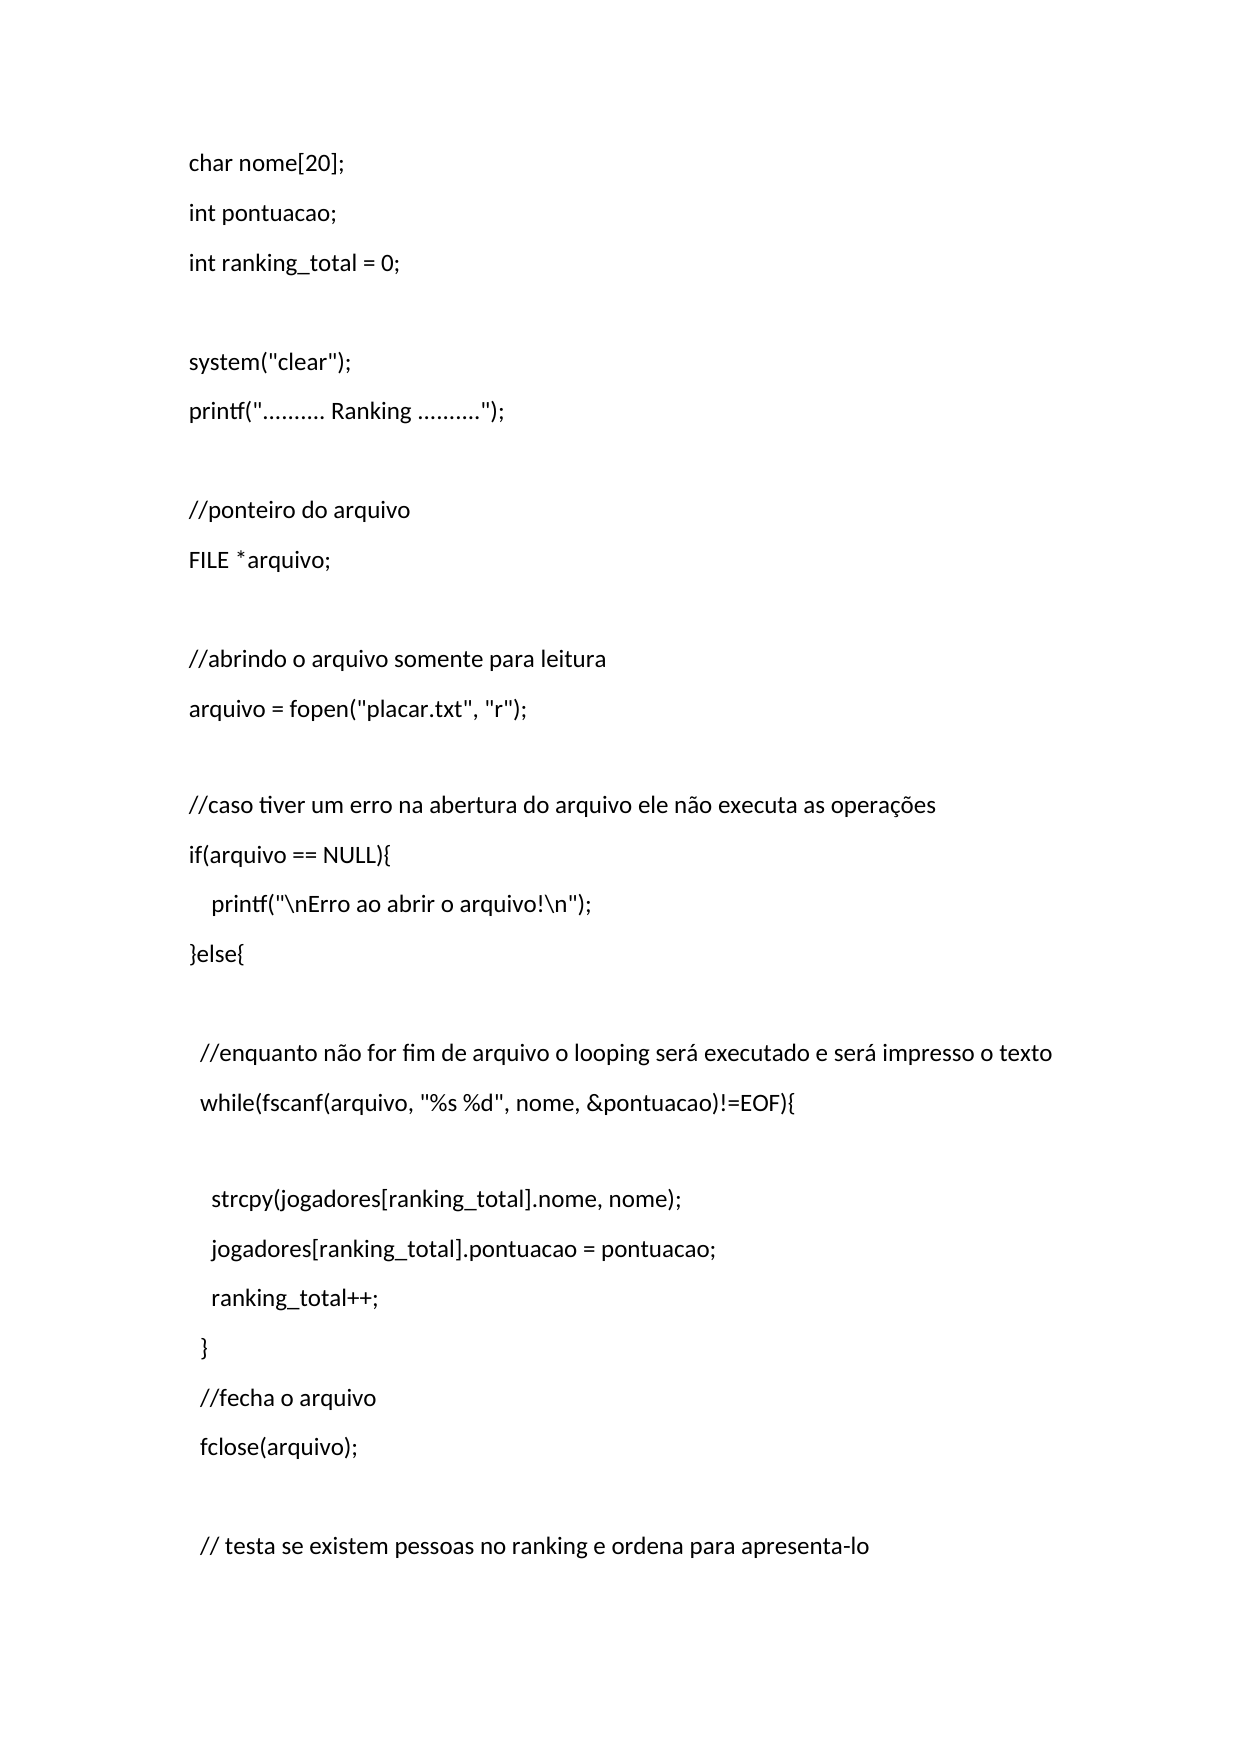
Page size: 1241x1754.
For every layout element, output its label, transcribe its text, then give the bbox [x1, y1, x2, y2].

text ranking_total++; [177, 1283, 1063, 1313]
text fclose(arquivo); [177, 1431, 1063, 1462]
text jogadores[ranking_total].pontuacao = pontuacao; [177, 1233, 1063, 1263]
text //fecha o arquivo [177, 1382, 1063, 1412]
text printf("\nErro ao abrir o arquivo!\n"); [177, 889, 1063, 919]
text if(arquivo == NULL){ [177, 839, 1063, 869]
text //ponteiro do arquivo [177, 495, 1063, 525]
text while(fscanf(arquivo, "%s %d", nome, &pontuacao)!=EOF){ [177, 1087, 1063, 1117]
text printf(".......... Ranking .........."); [177, 396, 1063, 426]
text // testa se existem pessoas no ranking e ordena para apresenta-lo [177, 1531, 1063, 1561]
text system("clear"); [177, 346, 1063, 376]
text int ranking_total = 0; [177, 247, 1063, 277]
text strcpy(jogadores[ranking_total].nome, nome); [177, 1183, 1063, 1214]
text //caso tiver um erro na abertura do arquivo ele não executa as operações [177, 789, 1063, 820]
text }else{ [177, 938, 1063, 969]
text arquivo = fopen("placar.txt", "r"); [177, 693, 1063, 723]
text } [177, 1332, 1063, 1363]
text int pontuacao; [177, 197, 1063, 228]
text FILE *arquivo; [177, 544, 1063, 575]
text //enquanto não for fim de arquivo o looping será executado e será impresso o texto [177, 1037, 1063, 1068]
text char nome[20]; [177, 148, 1063, 178]
text //abrindo o arquivo somente para leitura [177, 643, 1063, 674]
